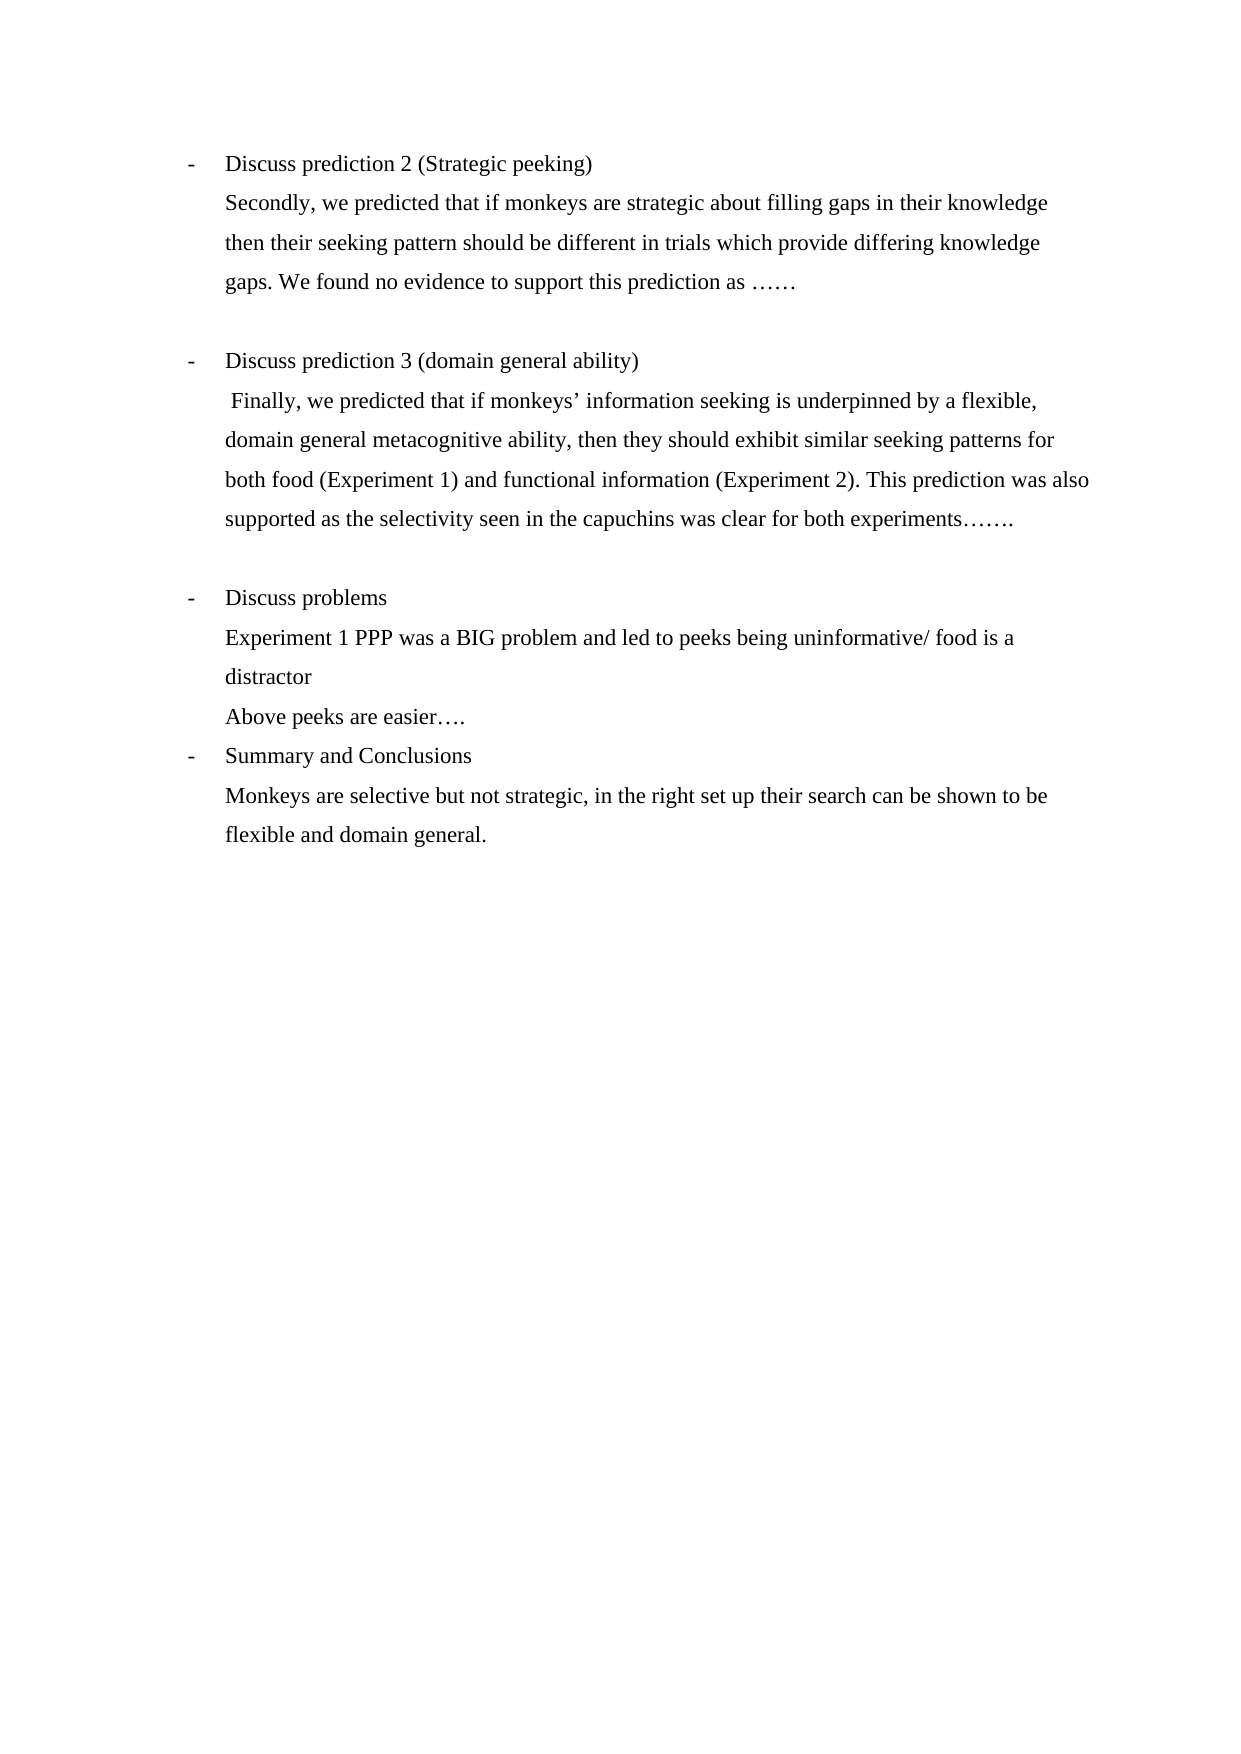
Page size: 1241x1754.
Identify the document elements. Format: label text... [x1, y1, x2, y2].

list Experiment 1 PPP was a BIG problem and led to peeks being uninformative/ food is a distractor [225, 624, 1090, 689]
list Secondly, we predicted that if monkeys are strategic about filling gaps in their knowledge then their seeking pattern should be different in trials which provide differing knowledge gaps. We found no evidence to support this prediction as …… [225, 189, 1090, 295]
list Above peeks are easier…. [225, 703, 1090, 729]
list Discuss problems [187, 584, 1090, 611]
list Monkeys are selective but not strategic, in the right set up their search can be shown to be flexible and domain general. [225, 782, 1090, 847]
list Discuss prediction 2 (Strategic peeking) [187, 150, 1090, 176]
list Finally, we predicted that if monkeys’ information seeking is underpinned by a flexible, domain general metacognitive ability, then they should exhibit similar seeking patterns for both food (Experiment 1) and functional information (Experiment 2). This prediction was also supported as the selectivity seen in the capuchins was clear for both experiments……. [225, 387, 1090, 532]
list Summary and Conclusions [187, 742, 1090, 768]
list Discuss prediction 3 (domain general ability) [187, 347, 1090, 374]
